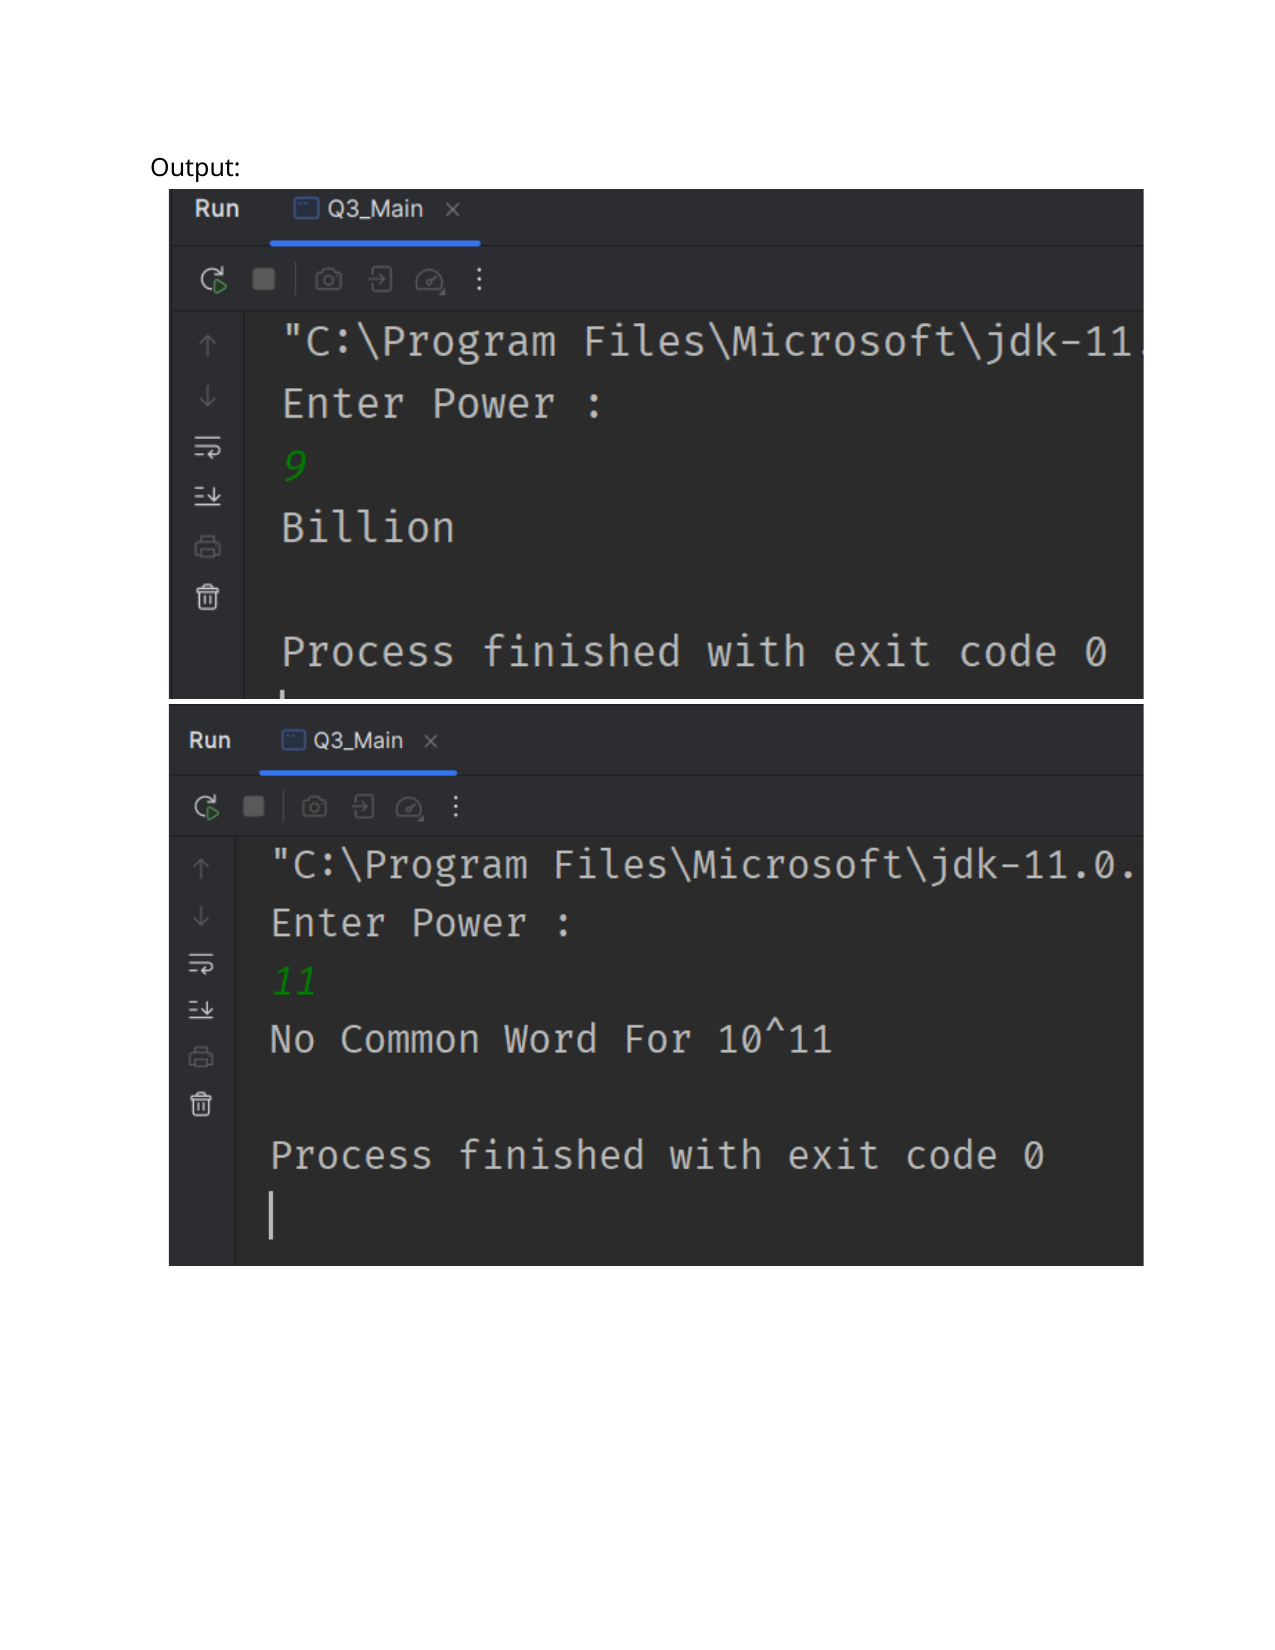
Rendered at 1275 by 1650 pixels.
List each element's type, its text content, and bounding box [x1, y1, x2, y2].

text Output: [150, 150, 1125, 1265]
